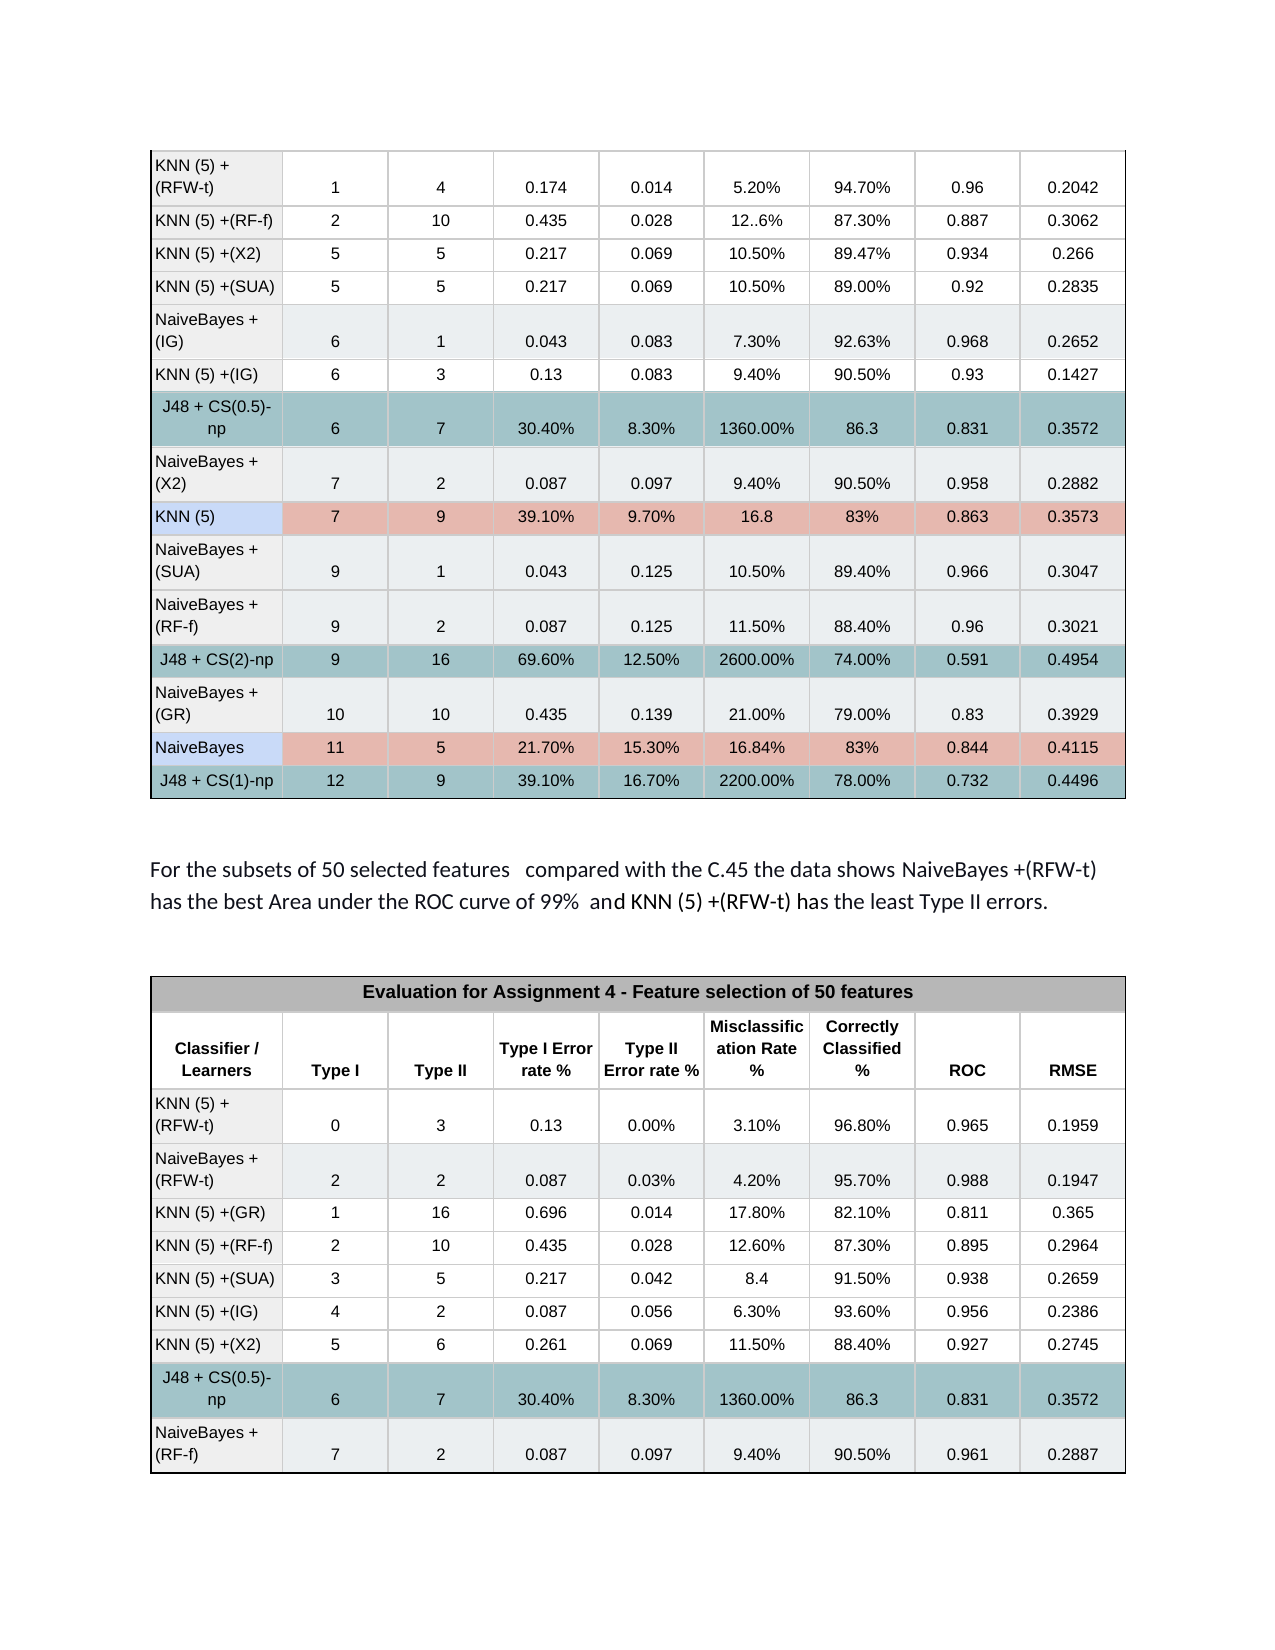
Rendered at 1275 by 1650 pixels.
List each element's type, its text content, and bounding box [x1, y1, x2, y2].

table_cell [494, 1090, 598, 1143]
table_cell 0.13 [494, 360, 598, 391]
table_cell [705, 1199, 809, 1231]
table_cell 12 [283, 766, 387, 798]
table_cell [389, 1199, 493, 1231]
table_cell 10.50% [705, 536, 809, 589]
table_cell 88.40% [810, 591, 914, 644]
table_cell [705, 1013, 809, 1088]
table_cell 0.3047 [1021, 536, 1125, 589]
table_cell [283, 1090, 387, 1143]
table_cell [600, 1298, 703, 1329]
table_cell 15.30% [600, 733, 703, 765]
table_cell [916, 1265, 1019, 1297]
table_cell 39.10% [494, 503, 598, 534]
table_cell 2600.00% [705, 646, 809, 677]
table_cell 0.4115 [1021, 733, 1125, 765]
table_cell 0.966 [916, 536, 1019, 589]
table_cell 0.863 [916, 503, 1019, 534]
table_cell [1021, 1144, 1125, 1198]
table_cell KNN (5) +(X2) [152, 240, 282, 271]
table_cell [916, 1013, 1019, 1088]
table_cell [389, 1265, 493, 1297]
table_cell 0.174 [494, 152, 598, 205]
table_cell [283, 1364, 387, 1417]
table_cell 69.60% [494, 646, 598, 677]
table_cell NaiveBayes +(X2) [152, 448, 282, 501]
table_cell 4 [389, 152, 493, 205]
table_cell J48 + CS(2)-np [152, 646, 282, 677]
table_cell 21.70% [494, 733, 598, 765]
table_cell 21.00% [705, 678, 809, 732]
table_cell 0.3929 [1021, 678, 1125, 732]
table_cell 0.043 [494, 536, 598, 589]
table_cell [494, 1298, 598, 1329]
table_cell 0.92 [916, 272, 1019, 304]
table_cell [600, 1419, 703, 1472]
table_cell 1 [389, 305, 493, 358]
table_cell 0.125 [600, 536, 703, 589]
table_cell 90.50% [810, 360, 914, 391]
table_cell 16.84% [705, 733, 809, 765]
table_cell 5 [283, 272, 387, 304]
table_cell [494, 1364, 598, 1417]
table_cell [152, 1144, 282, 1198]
table_header Evaluation for Assignment 4 - Feature selection of 50 features [152, 977, 1125, 1011]
table_cell 11 [283, 733, 387, 765]
table_cell 89.47% [810, 240, 914, 271]
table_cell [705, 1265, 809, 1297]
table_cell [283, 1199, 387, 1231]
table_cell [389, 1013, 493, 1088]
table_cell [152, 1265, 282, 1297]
table_cell 12..6% [705, 207, 809, 238]
table_cell 5 [389, 240, 493, 271]
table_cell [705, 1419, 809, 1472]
table_cell 0.96 [916, 591, 1019, 644]
table_cell 0.2042 [1021, 152, 1125, 205]
table_cell 0.93 [916, 360, 1019, 391]
table_cell 10 [283, 678, 387, 732]
table_cell 3 [389, 360, 493, 391]
text For the subsets of 50 selected features compared with the C.45 the data shows NaiveBayes +(RFW-t) has the best Area under the ROC curve of 99% and KNN (5) +(RFW-t) has the least Type II errors. [150, 855, 1125, 915]
table_cell 0.3062 [1021, 207, 1125, 238]
table_cell 7 [389, 393, 493, 446]
table_cell 9 [389, 766, 493, 798]
table_cell NaiveBayes [152, 733, 282, 765]
table_cell 9.40% [705, 448, 809, 501]
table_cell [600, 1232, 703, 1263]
table_cell NaiveBayes +(IG) [152, 305, 282, 358]
table_cell 0.887 [916, 207, 1019, 238]
table_cell 2 [283, 207, 387, 238]
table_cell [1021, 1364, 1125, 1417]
table_cell 0.043 [494, 305, 598, 358]
table_cell 0.96 [916, 152, 1019, 205]
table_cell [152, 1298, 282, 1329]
table_cell 89.00% [810, 272, 914, 304]
table_cell J48 + CS(1)-np [152, 766, 282, 798]
table_cell 5.20% [705, 152, 809, 205]
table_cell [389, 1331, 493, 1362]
table_cell 0.083 [600, 360, 703, 391]
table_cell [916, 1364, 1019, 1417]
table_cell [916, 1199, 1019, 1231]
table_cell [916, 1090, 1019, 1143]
table_cell 9.40% [705, 360, 809, 391]
table_cell 10.50% [705, 240, 809, 271]
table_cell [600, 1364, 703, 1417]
table_cell KNN (5) [152, 503, 282, 534]
table_cell 0.139 [600, 678, 703, 732]
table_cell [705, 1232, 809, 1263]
table_cell 0.069 [600, 272, 703, 304]
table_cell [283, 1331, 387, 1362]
table_cell KNN (5) +(RF-f) [152, 207, 282, 238]
table_cell 7.30% [705, 305, 809, 358]
table_cell 0.732 [916, 766, 1019, 798]
table_cell 89.40% [810, 536, 914, 589]
table_cell 0.435 [494, 678, 598, 732]
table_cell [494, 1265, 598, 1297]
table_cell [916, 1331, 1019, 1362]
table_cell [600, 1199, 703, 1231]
table_cell 0.3572 [1021, 393, 1125, 446]
table_cell 0.2882 [1021, 448, 1125, 501]
table_cell 0.934 [916, 240, 1019, 271]
table_cell 10 [389, 207, 493, 238]
table_cell 79.00% [810, 678, 914, 732]
table_cell 0.266 [1021, 240, 1125, 271]
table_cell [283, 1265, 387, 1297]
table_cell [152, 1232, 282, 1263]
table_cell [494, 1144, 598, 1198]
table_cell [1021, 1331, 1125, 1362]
table_cell 0.958 [916, 448, 1019, 501]
table_cell 7 [283, 503, 387, 534]
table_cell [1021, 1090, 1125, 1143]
table_cell 0.087 [494, 591, 598, 644]
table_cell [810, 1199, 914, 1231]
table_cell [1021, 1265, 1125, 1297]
table_cell 11.50% [705, 591, 809, 644]
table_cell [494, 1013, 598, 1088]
table_cell 0.83 [916, 678, 1019, 732]
table_cell 92.63% [810, 305, 914, 358]
table_cell 9 [283, 591, 387, 644]
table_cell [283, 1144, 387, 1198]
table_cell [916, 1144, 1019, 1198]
table_cell 87.30% [810, 207, 914, 238]
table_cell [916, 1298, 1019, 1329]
table_cell 90.50% [810, 448, 914, 501]
table_cell 9 [389, 503, 493, 534]
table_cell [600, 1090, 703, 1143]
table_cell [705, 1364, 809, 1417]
table_cell 10 [389, 678, 493, 732]
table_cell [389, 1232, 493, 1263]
table_cell 30.40% [494, 393, 598, 446]
table_cell J48 + CS(0.5)-np [152, 393, 282, 446]
table_cell 0.1427 [1021, 360, 1125, 391]
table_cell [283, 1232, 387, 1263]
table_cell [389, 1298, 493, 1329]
table_cell 5 [389, 272, 493, 304]
table_cell KNN (5) +(SUA) [152, 272, 282, 304]
table_cell 0.097 [600, 448, 703, 501]
table_cell 5 [389, 733, 493, 765]
table_cell 12.50% [600, 646, 703, 677]
table_cell 6 [283, 360, 387, 391]
table_cell 6 [283, 305, 387, 358]
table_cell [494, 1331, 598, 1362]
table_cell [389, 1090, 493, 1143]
table_cell 9 [283, 646, 387, 677]
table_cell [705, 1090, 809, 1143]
table_cell 0.125 [600, 591, 703, 644]
table_cell 39.10% [494, 766, 598, 798]
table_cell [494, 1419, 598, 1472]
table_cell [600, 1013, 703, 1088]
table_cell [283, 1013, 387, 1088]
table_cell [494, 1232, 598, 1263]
table_cell 0.083 [600, 305, 703, 358]
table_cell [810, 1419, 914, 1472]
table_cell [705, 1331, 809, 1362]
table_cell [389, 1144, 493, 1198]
table_cell 0.028 [600, 207, 703, 238]
table_cell 6 [283, 393, 387, 446]
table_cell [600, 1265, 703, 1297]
table_cell 2 [389, 591, 493, 644]
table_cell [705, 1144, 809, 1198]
table_cell 0.217 [494, 272, 598, 304]
table_cell KNN (5) +(RFW-t) [152, 152, 282, 205]
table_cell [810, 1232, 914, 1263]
table_cell 0.435 [494, 207, 598, 238]
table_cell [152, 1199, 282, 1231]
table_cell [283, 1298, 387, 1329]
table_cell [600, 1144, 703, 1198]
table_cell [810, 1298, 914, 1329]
table_cell 0.4496 [1021, 766, 1125, 798]
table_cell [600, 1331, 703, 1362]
table_cell 0.3021 [1021, 591, 1125, 644]
table_cell 0.217 [494, 240, 598, 271]
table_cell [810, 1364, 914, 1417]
table_cell 0.3573 [1021, 503, 1125, 534]
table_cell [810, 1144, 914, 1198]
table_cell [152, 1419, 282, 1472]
table_cell 10.50% [705, 272, 809, 304]
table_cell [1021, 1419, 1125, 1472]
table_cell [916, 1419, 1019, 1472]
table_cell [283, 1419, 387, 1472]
table_cell 2 [389, 448, 493, 501]
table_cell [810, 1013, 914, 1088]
table_cell 0.014 [600, 152, 703, 205]
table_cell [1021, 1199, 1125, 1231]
table_cell 0.069 [600, 240, 703, 271]
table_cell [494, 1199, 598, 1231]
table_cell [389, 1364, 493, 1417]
table_cell 74.00% [810, 646, 914, 677]
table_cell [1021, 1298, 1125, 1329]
table_cell 1 [283, 152, 387, 205]
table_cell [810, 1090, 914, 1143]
table_cell 86.3 [810, 393, 914, 446]
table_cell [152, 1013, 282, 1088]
table_cell 8.30% [600, 393, 703, 446]
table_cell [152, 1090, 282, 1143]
table_cell 0.2652 [1021, 305, 1125, 358]
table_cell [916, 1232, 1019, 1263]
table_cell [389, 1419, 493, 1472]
table_cell 78.00% [810, 766, 914, 798]
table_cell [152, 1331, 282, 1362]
table_cell 0.087 [494, 448, 598, 501]
table_cell 83% [810, 733, 914, 765]
table_cell 0.591 [916, 646, 1019, 677]
table_cell 0.831 [916, 393, 1019, 446]
table_cell 16 [389, 646, 493, 677]
table_cell 0.844 [916, 733, 1019, 765]
table_cell 83% [810, 503, 914, 534]
table_cell 0.968 [916, 305, 1019, 358]
table_cell 9.70% [600, 503, 703, 534]
table_cell 2200.00% [705, 766, 809, 798]
table_cell KNN (5) +(IG) [152, 360, 282, 391]
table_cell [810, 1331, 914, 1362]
table_cell 1 [389, 536, 493, 589]
table_cell 1360.00% [705, 393, 809, 446]
table_cell NaiveBayes +(SUA) [152, 536, 282, 589]
table_cell 7 [283, 448, 387, 501]
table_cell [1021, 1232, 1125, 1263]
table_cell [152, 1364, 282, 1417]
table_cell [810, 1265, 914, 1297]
table_cell 16.70% [600, 766, 703, 798]
table_cell 0.2835 [1021, 272, 1125, 304]
table_cell 9 [283, 536, 387, 589]
table_cell NaiveBayes +(RF-f) [152, 591, 282, 644]
table_cell 16.8 [705, 503, 809, 534]
table_cell NaiveBayes +(GR) [152, 678, 282, 732]
table_cell 94.70% [810, 152, 914, 205]
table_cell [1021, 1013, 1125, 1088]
table_cell 5 [283, 240, 387, 271]
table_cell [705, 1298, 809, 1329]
table_cell 0.4954 [1021, 646, 1125, 677]
